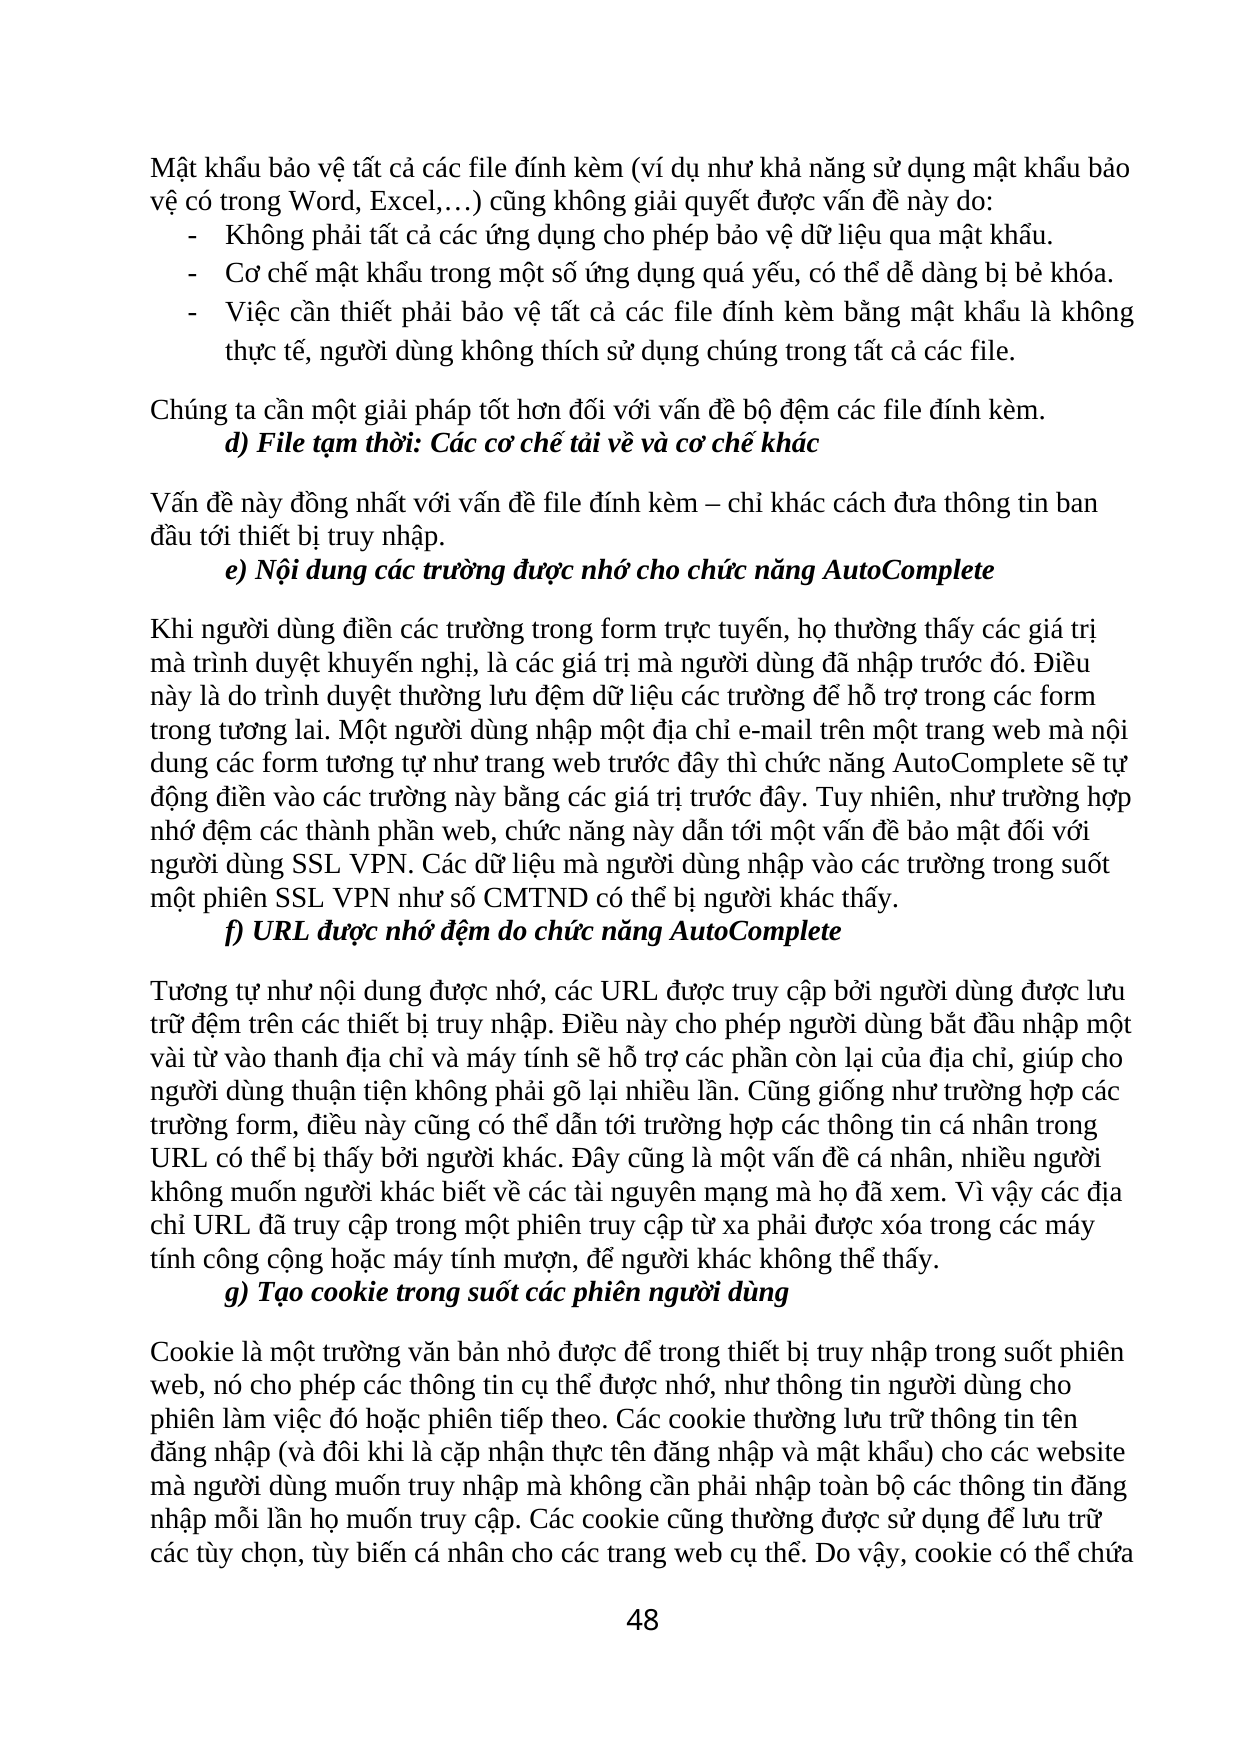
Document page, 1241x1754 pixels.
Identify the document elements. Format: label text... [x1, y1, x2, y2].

text Mật khẩu bảo vệ tất cả các file đính kèm (ví dụ như khả năng sử dụng mật khẩu bảo vệ có trong Word, Excel,…) cũng không giải quyết được vấn đề này do: [150, 150, 1135, 217]
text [150, 1334, 1135, 1569]
text Tương tự như nội dung được nhớ, các URL được truy cập bởi người dùng được lưu trữ đệm trên các thiết bị truy nhập. Điều này cho phép người dùng bắt đầu nhập một vài từ vào thanh địa chỉ và máy tính sẽ hỗ trợ các phần còn lại của địa chỉ, giúp cho người dùng thuận tiện không phải gõ lại nhiều lần. Cũng giống như trường hợp các trường form, điều này cũng có thể dẫn tới trường hợp các thông tin cá nhân trong URL có thể bị thấy bởi người khác. Đây cũng là một vấn đề cá nhân, nhiều người không muốn người khác biết về các tài nguyên mạng mà họ đã xem. Vì vậy các địa chỉ URL đã truy cập trong một phiên truy cập từ xa phải được xóa trong các máy tính công cộng hoặc máy tính mượn, để người khác không thể thấy. [150, 973, 1135, 1274]
text e) Nội dung các trường được nhớ cho chức năng AutoComplete [150, 552, 1135, 586]
text g) Tạo cookie trong suốt các phiên người dùng [150, 1274, 1135, 1308]
list Cơ chế mật khẩu trong một số ứng dụng quá yếu, có thể dễ dàng bị bẻ khóa. [187, 256, 1135, 289]
text Vấn đề này đồng nhất với vấn đề file đính kèm – chỉ khác cách đưa thông tin ban đầu tới thiết bị truy nhập. [150, 485, 1135, 552]
text f) URL được nhớ đệm do chức năng AutoComplete [150, 913, 1135, 947]
text Chúng ta cần một giải pháp tốt hơn đối với vấn đề bộ đệm các file đính kèm. [150, 392, 1135, 426]
list Việc cần thiết phải bảo vệ tất cả các file đính kèm bằng mật khẩu là không thực tế, người dùng không thích sử dụng chúng trong tất cả các file. [187, 294, 1135, 366]
list Không phải tất cả các ứng dụng cho phép bảo vệ dữ liệu qua mật khẩu. [187, 217, 1135, 251]
text d) File tạm thời: Các cơ chế tải về và cơ chế khác [150, 426, 1135, 459]
text Khi người dùng điền các trường trong form trực tuyến, họ thường thấy các giá trị mà trình duyệt khuyến nghị, là các giá trị mà người dùng đã nhập trước đó. Điều này là do trình duyệt thường lưu đệm dữ liệu các trường để hỗ trợ trong các form trong tương lai. Một người dùng nhập một địa chỉ e-mail trên một trang web mà nội dung các form tương tự như trang web trước đây thì chức năng AutoComplete sẽ tự động điền vào các trường này bằng các giá trị trước đây. Tuy nhiên, như trường hợp nhớ đệm các thành phần web, chức năng này dẫn tới một vấn đề bảo mật đối với người dùng SSL VPN. Các dữ liệu mà người dùng nhập vào các trường trong suốt một phiên SSL VPN như số CMTND có thể bị người khác thấy. [150, 611, 1135, 913]
